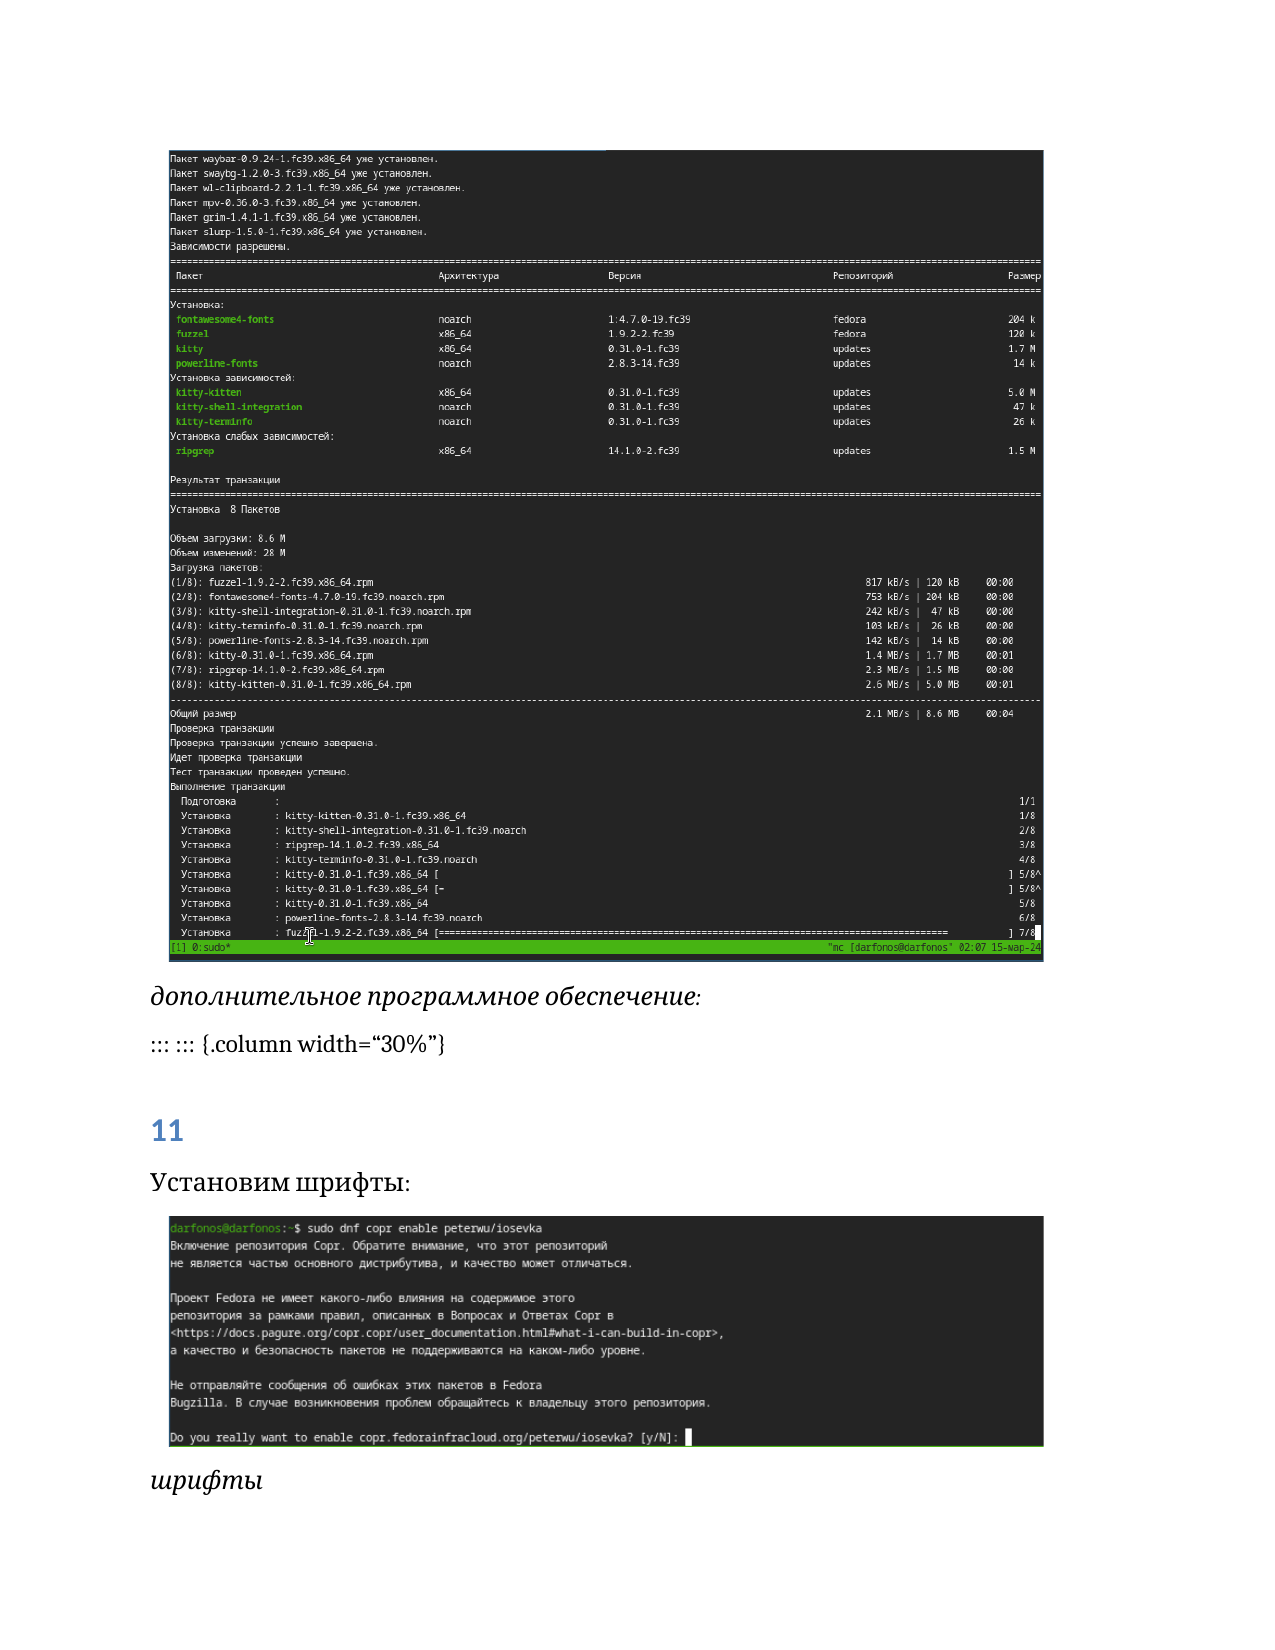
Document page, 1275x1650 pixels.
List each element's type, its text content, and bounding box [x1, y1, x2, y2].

text шрифты [150, 1467, 1125, 1496]
text дополнительное программное обеспечение: [150, 983, 1125, 1012]
text Установим шрифты: [150, 1169, 1125, 1197]
subtitle 11 [150, 1109, 1125, 1150]
picture [168, 1216, 1044, 1447]
text ::: ::: {.column width=“30%”} [150, 1030, 1125, 1059]
picture [168, 150, 1044, 962]
